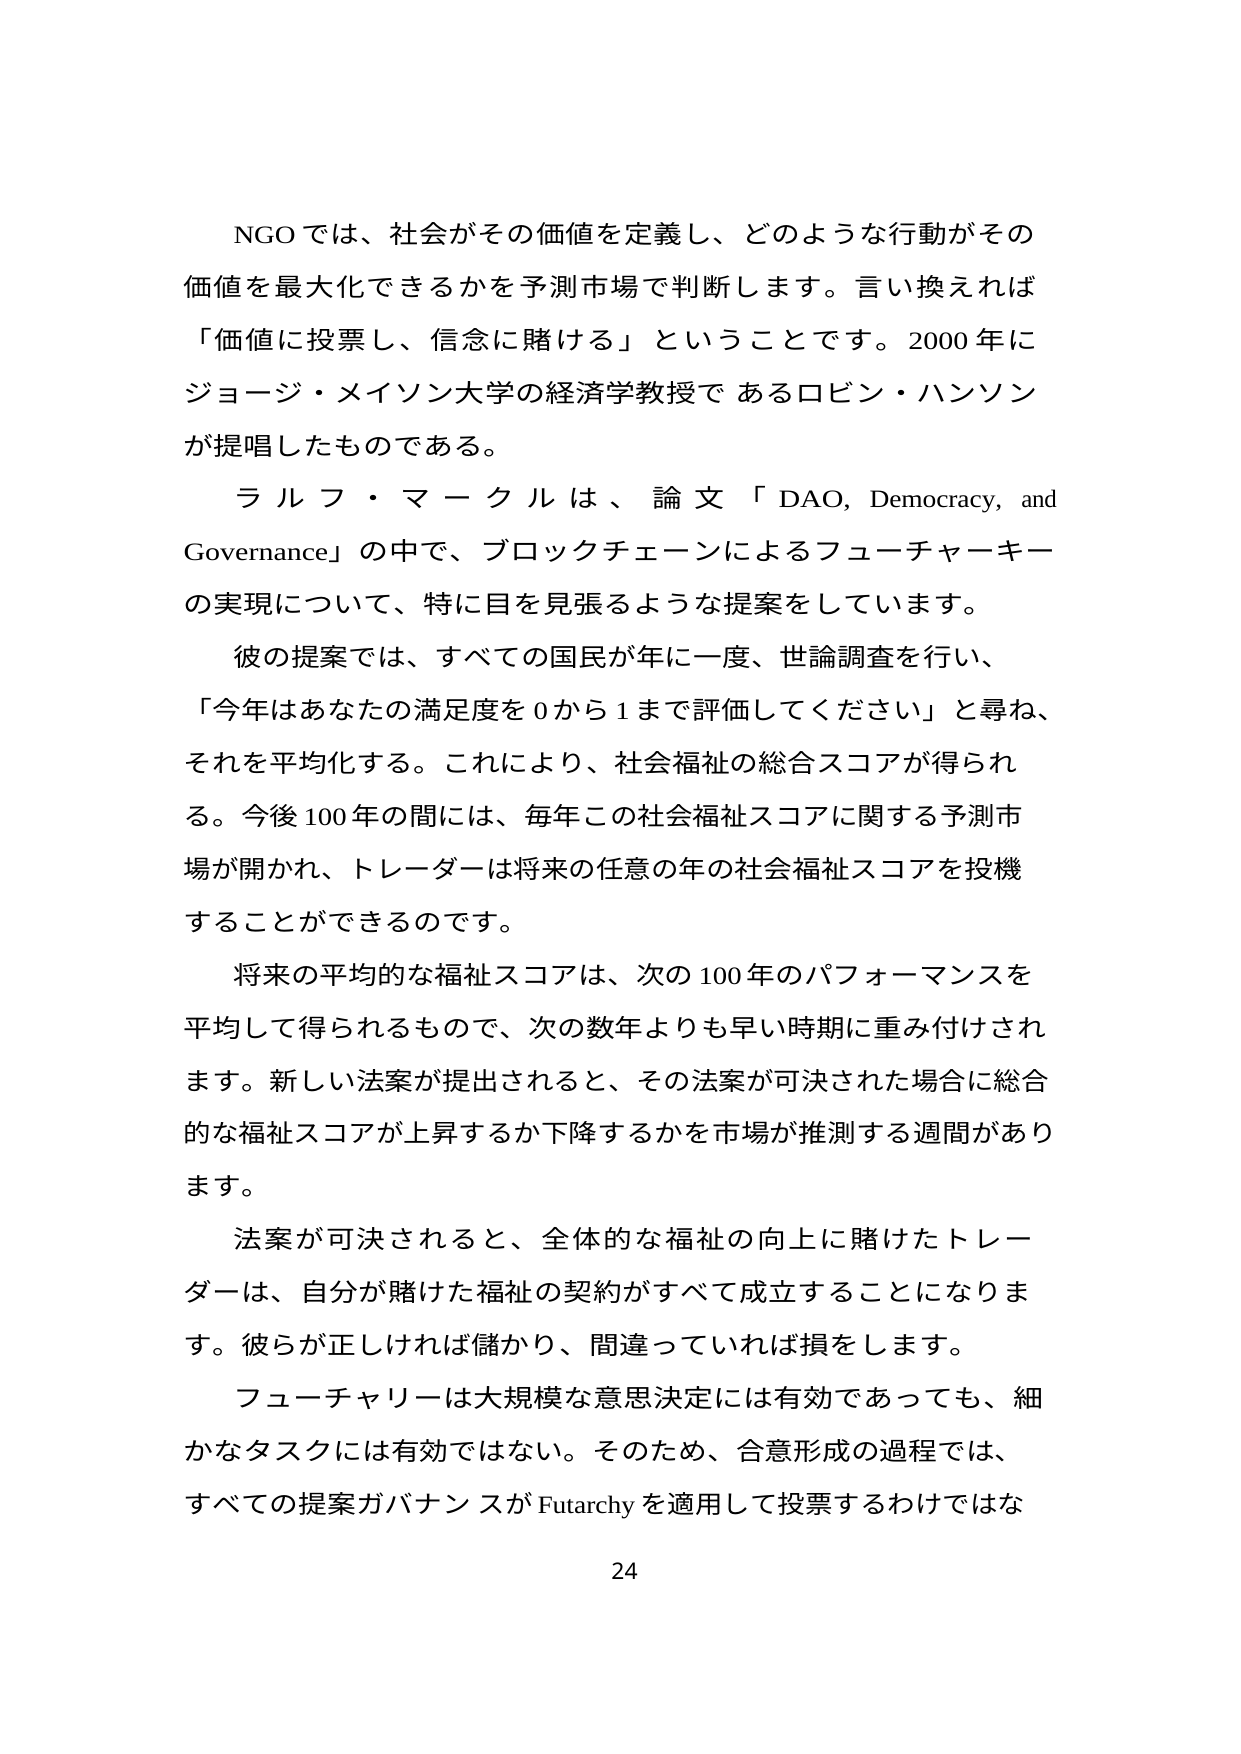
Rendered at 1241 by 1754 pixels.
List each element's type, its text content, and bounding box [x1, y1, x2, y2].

text 法案が可決されると、全体的な福祉の向上に賭けたトレーダーは、自分が賭けた福祉の契約がすべて成立することになります。彼らが正しければ儲かり、間違っていれば損をします。 [183, 1220, 1033, 1362]
text ラルフ・マークルは、論文「DAO, Democracy, and Governance」の中で、ブロックチェーンによるフューチャーキーの実現について、特に目を見張るような提案をしています。 [183, 479, 1057, 621]
text 彼の提案では、すべての国民が年に一度、世論調査を行い、「今年はあなたの満足度を0から1まで評価してください」と尋ね、それを平均化する。これにより、社会福祉の総合スコアが得られる。今後100年の間には、毎年この社会福祉スコアに関する予測市場が開かれ、トレーダーは将来の任意の年の社会福祉スコアを投機することができるのです。 [183, 638, 1046, 938]
text 将来の平均的な福祉スコアは、次の100年のパフォーマンスを平均して得られるもので、次の数年よりも早い時期に重み付けされます。新しい法案が提出されると、その法案が可決された場合に総合的な福祉スコアが上昇するか下降するかを市場が推測する週間があります。 [183, 955, 1058, 1203]
text NGOでは、社会がその価値を定義し、どのような行動がその価値を最大化できるかを予測市場で判断します。言い換えれば「価値に投票し、信念に賭ける」ということです。2000年にジョージ・メイソン大学の経済学教授で あるロビン・ハンソンが提唱したものである。 [183, 214, 1037, 462]
